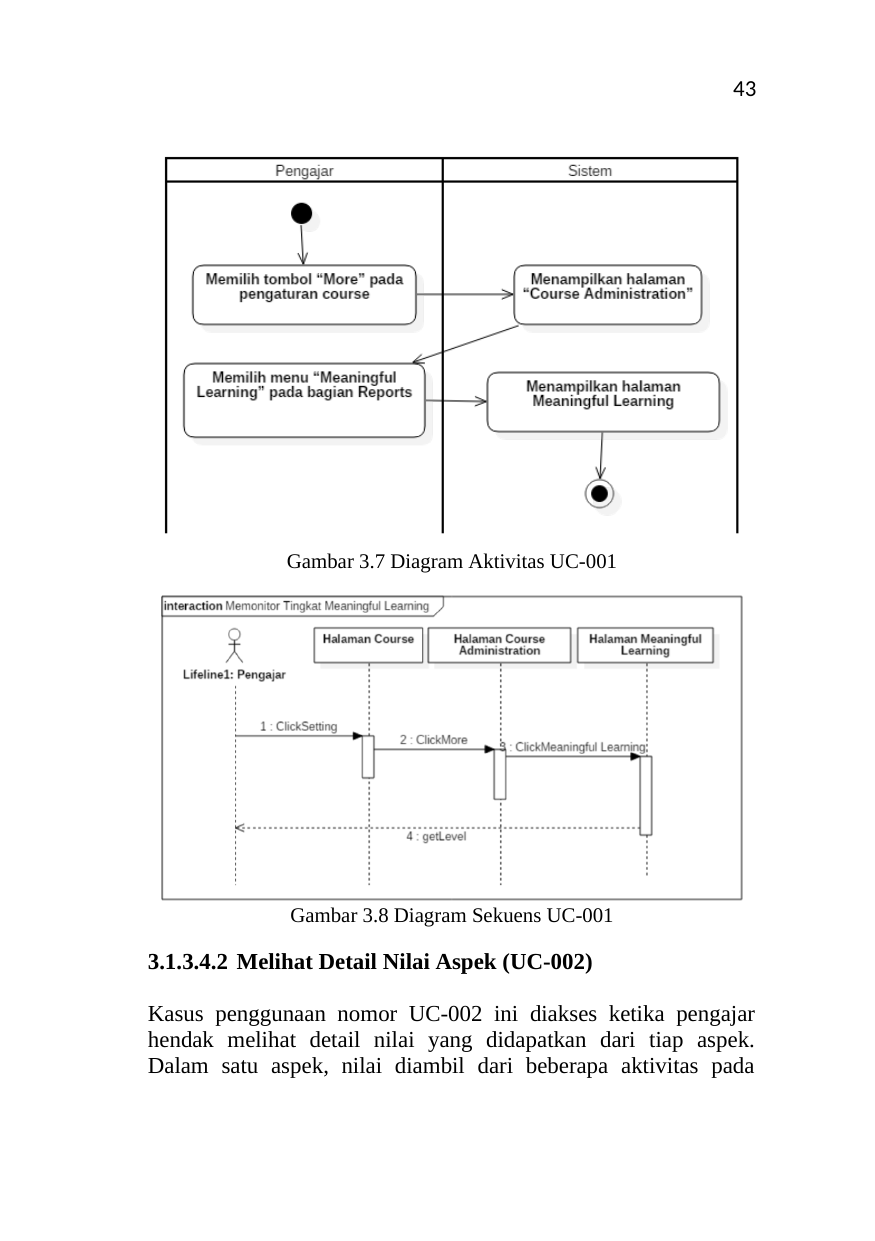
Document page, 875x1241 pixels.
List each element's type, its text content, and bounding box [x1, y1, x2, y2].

subtitle Melihat Detail Nilai Aspek (UC-002) [148, 948, 756, 975]
picture [155, 147, 749, 549]
picture [158, 593, 746, 904]
